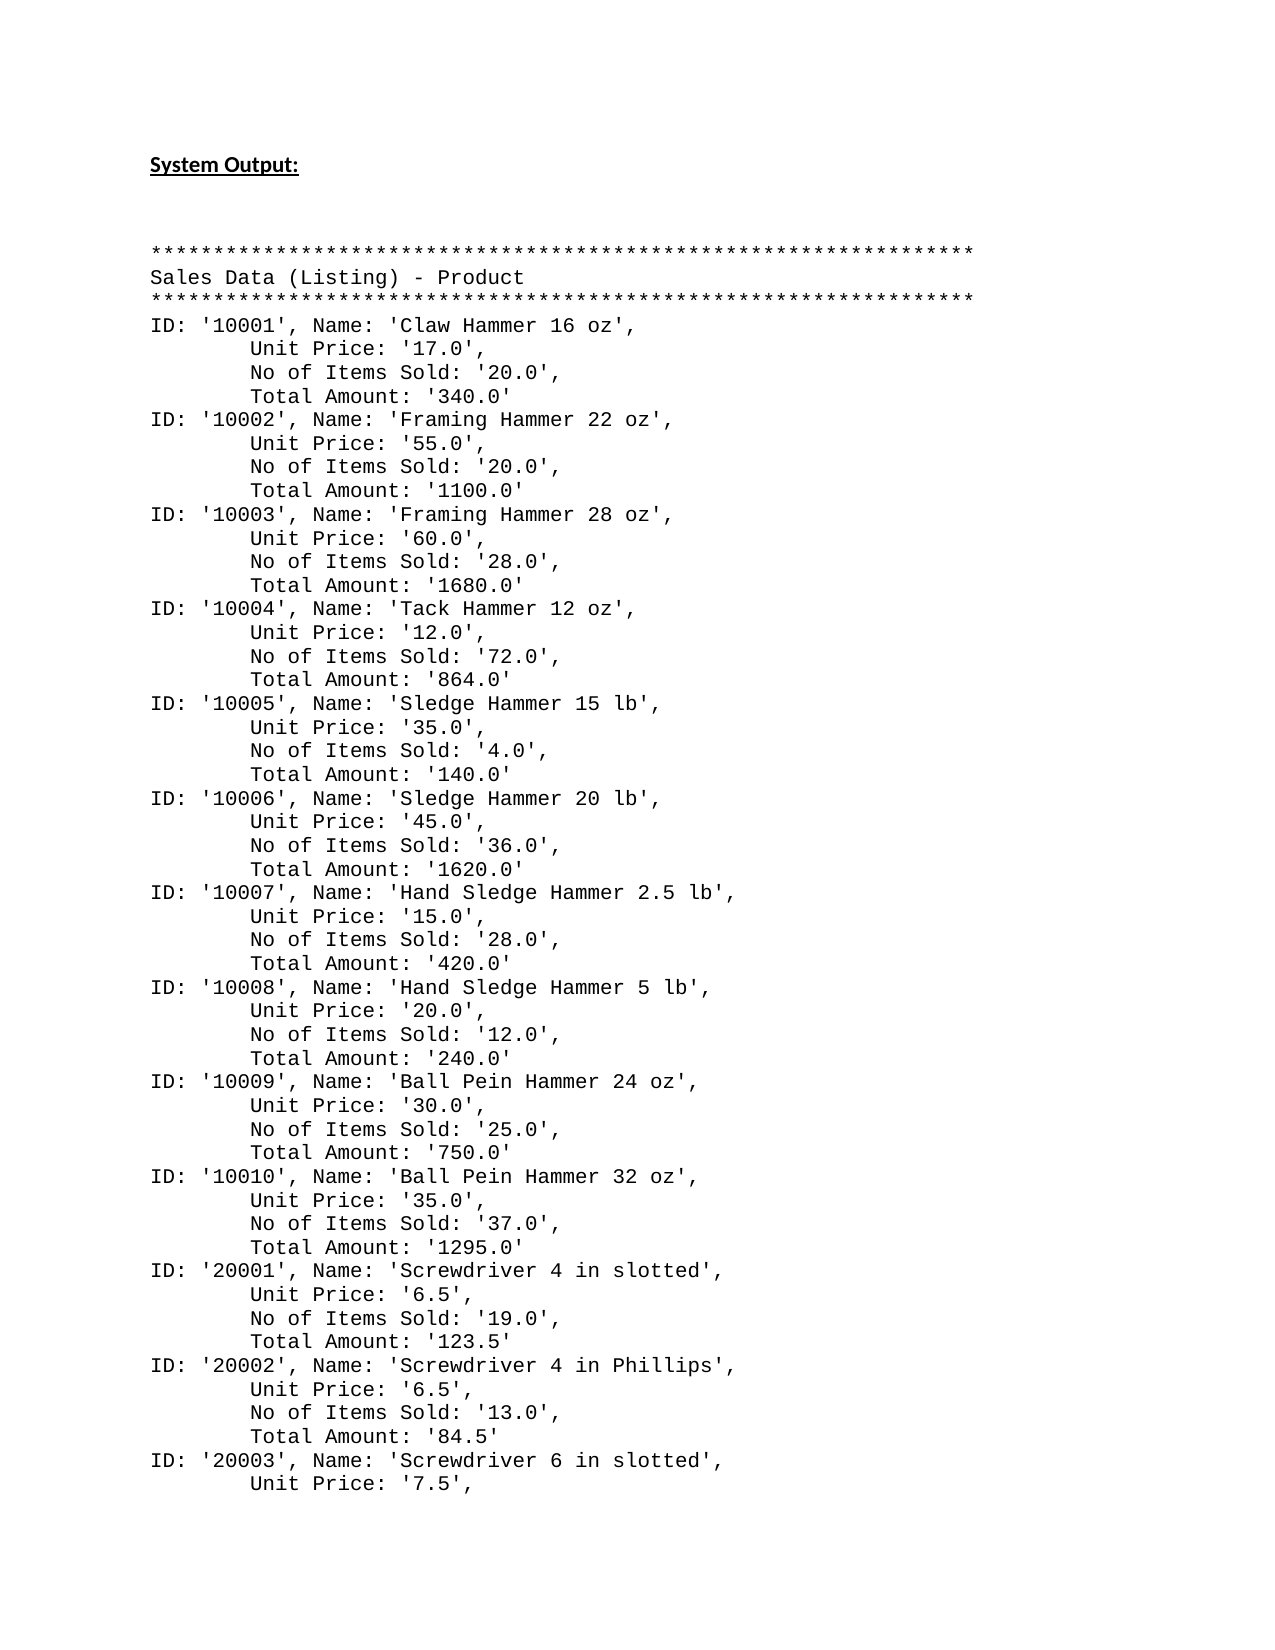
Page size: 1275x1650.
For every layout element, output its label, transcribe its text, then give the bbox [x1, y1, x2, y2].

text No of Items Sold: '36.0', [150, 835, 1125, 858]
text Unit Price: '45.0', [150, 811, 1125, 835]
text ID: '10001', Name: 'Claw Hammer 16 oz', [150, 315, 1125, 338]
text Unit Price: '35.0', [150, 717, 1125, 740]
text ****************************************************************** [150, 244, 1125, 267]
text Total Amount: '123.5' [150, 1331, 1125, 1355]
text ID: '10003', Name: 'Framing Hammer 28 oz', [150, 504, 1125, 527]
text Unit Price: '6.5', [150, 1284, 1125, 1308]
text Total Amount: '750.0' [150, 1142, 1125, 1166]
text System Output: [150, 150, 1125, 178]
text ID: '20003', Name: 'Screwdriver 6 in slotted', [150, 1450, 1125, 1473]
text ID: '10007', Name: 'Hand Sledge Hammer 2.5 lb', [150, 882, 1125, 906]
text ****************************************************************** [150, 291, 1125, 315]
text Unit Price: '20.0', [150, 1000, 1125, 1024]
text ID: '20002', Name: 'Screwdriver 4 in Phillips', [150, 1355, 1125, 1379]
text ID: '10002', Name: 'Framing Hammer 22 oz', [150, 409, 1125, 433]
text Unit Price: '17.0', [150, 338, 1125, 362]
text Sales Data (Listing) - Product [150, 267, 1125, 291]
text ID: '10005', Name: 'Sledge Hammer 15 lb', [150, 693, 1125, 717]
text ID: '10004', Name: 'Tack Hammer 12 oz', [150, 598, 1125, 622]
text No of Items Sold: '28.0', [150, 551, 1125, 575]
text ID: '10006', Name: 'Sledge Hammer 20 lb', [150, 788, 1125, 811]
text No of Items Sold: '28.0', [150, 929, 1125, 953]
text ID: '10008', Name: 'Hand Sledge Hammer 5 lb', [150, 977, 1125, 1000]
text No of Items Sold: '20.0', [150, 362, 1125, 386]
text Unit Price: '30.0', [150, 1095, 1125, 1119]
text Total Amount: '1295.0' [150, 1237, 1125, 1261]
text No of Items Sold: '4.0', [150, 740, 1125, 764]
text Unit Price: '35.0', [150, 1189, 1125, 1213]
text Total Amount: '240.0' [150, 1048, 1125, 1071]
text Total Amount: '84.5' [150, 1426, 1125, 1450]
text No of Items Sold: '20.0', [150, 457, 1125, 480]
text Total Amount: '340.0' [150, 386, 1125, 409]
text Total Amount: '1620.0' [150, 858, 1125, 882]
text Unit Price: '7.5', [150, 1473, 1125, 1497]
text Total Amount: '140.0' [150, 764, 1125, 788]
text Total Amount: '1100.0' [150, 480, 1125, 504]
text Total Amount: '864.0' [150, 669, 1125, 693]
text Total Amount: '1680.0' [150, 575, 1125, 598]
text No of Items Sold: '12.0', [150, 1024, 1125, 1048]
text ID: '10009', Name: 'Ball Pein Hammer 24 oz', [150, 1071, 1125, 1095]
text Unit Price: '55.0', [150, 433, 1125, 457]
text Unit Price: '60.0', [150, 527, 1125, 551]
text Total Amount: '420.0' [150, 953, 1125, 977]
text ID: '10010', Name: 'Ball Pein Hammer 32 oz', [150, 1166, 1125, 1189]
text Unit Price: '12.0', [150, 622, 1125, 646]
text Unit Price: '15.0', [150, 906, 1125, 929]
text No of Items Sold: '25.0', [150, 1119, 1125, 1142]
text No of Items Sold: '13.0', [150, 1402, 1125, 1426]
text ID: '20001', Name: 'Screwdriver 4 in slotted', [150, 1261, 1125, 1284]
text No of Items Sold: '72.0', [150, 646, 1125, 669]
text No of Items Sold: '37.0', [150, 1213, 1125, 1237]
text No of Items Sold: '19.0', [150, 1308, 1125, 1331]
text Unit Price: '6.5', [150, 1379, 1125, 1402]
